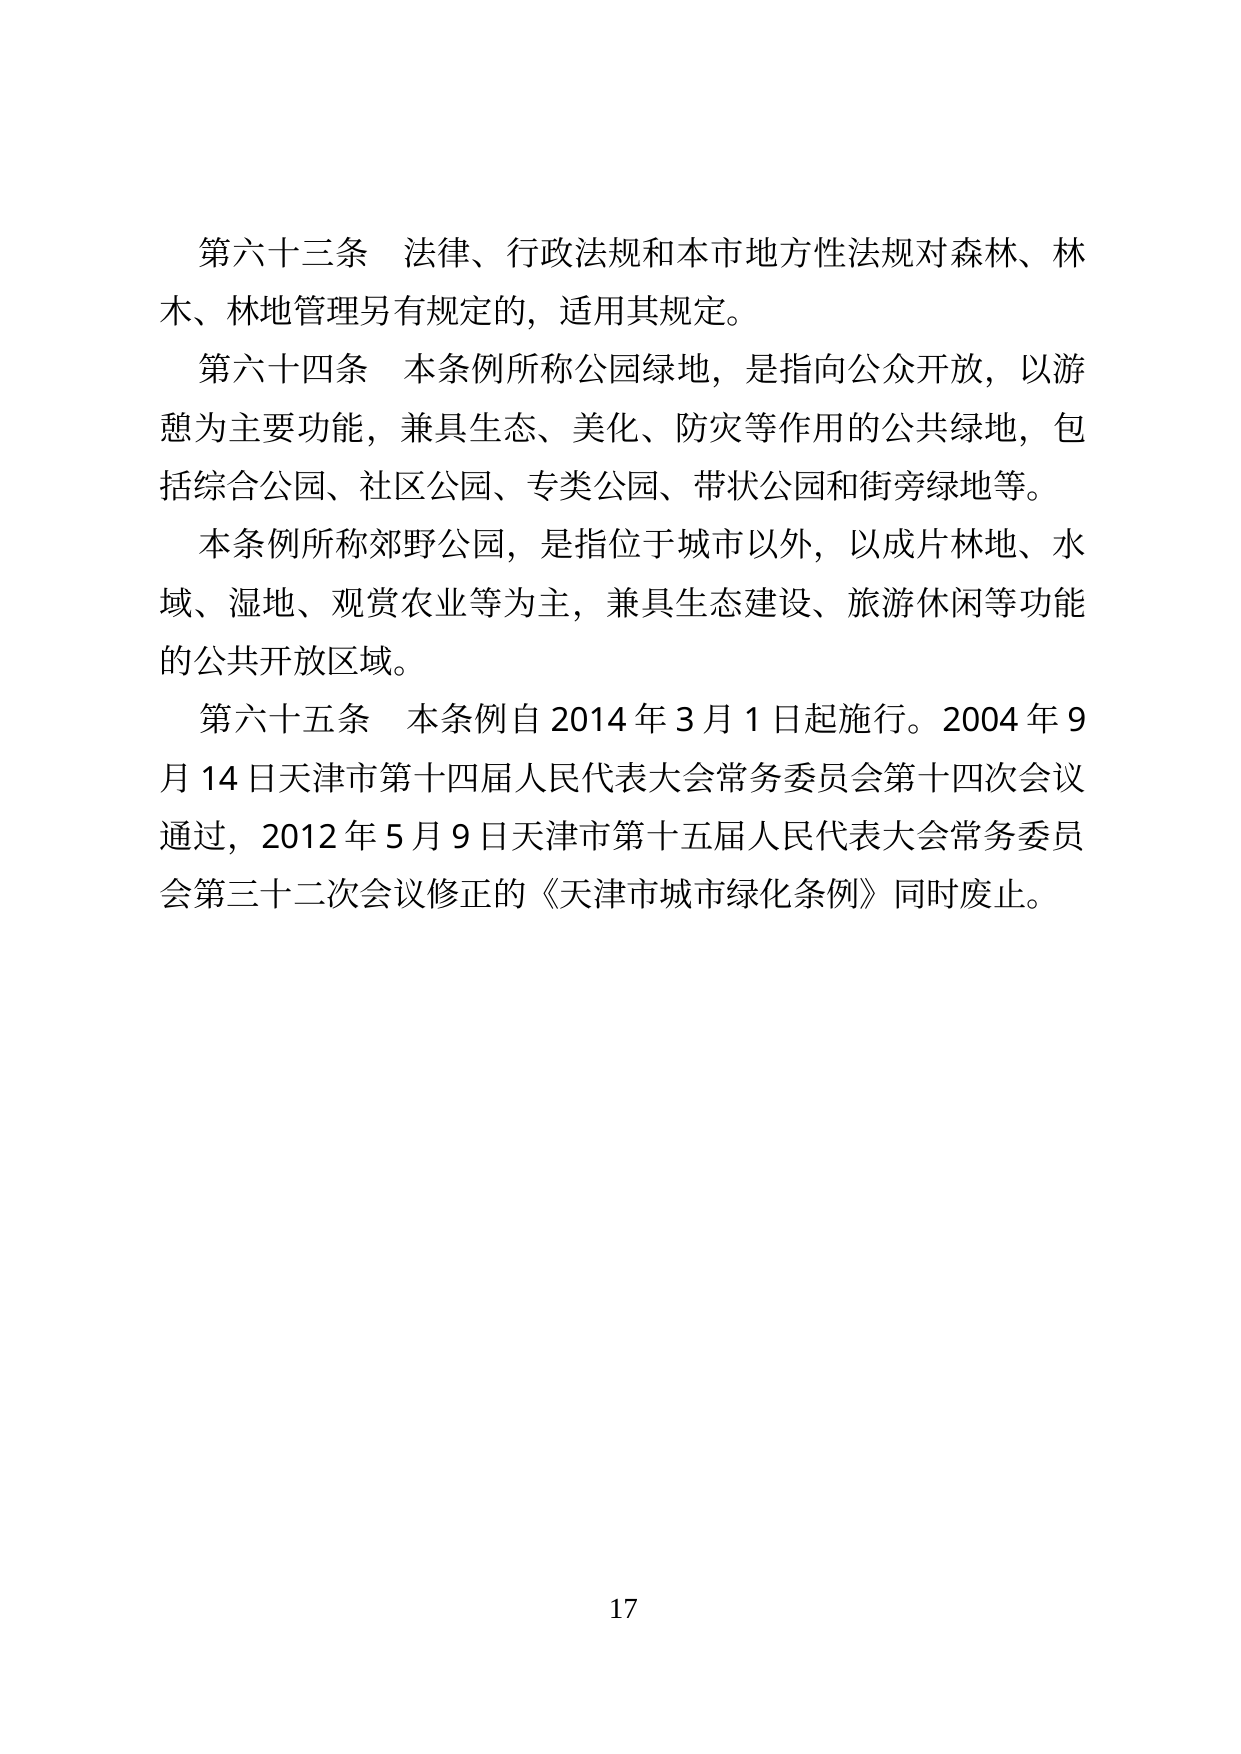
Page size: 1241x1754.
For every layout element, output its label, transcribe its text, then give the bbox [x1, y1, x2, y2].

text 第六十五条 本条例自2014年3月1日起施行。2004年9月14日天津市第十四届人民代表大会常务委员会第十四次会议通过，2012年5月9日天津市第十五届人民代表大会常务委员会第三十二次会议修正的《天津市城市绿化条例》同时废止。 [159, 685, 1087, 918]
text 第六十四条 本条例所称公园绿地，是指向公众开放，以游憩为主要功能，兼具生态、美化、防灾等作用的公共绿地，包括综合公园、社区公园、专类公园、带状公园和街旁绿地等。 [159, 335, 1087, 510]
text 本条例所称郊野公园，是指位于城市以外，以成片林地、水域、湿地、观赏农业等为主，兼具生态建设、旅游休闲等功能的公共开放区域。 [159, 510, 1087, 685]
text 第六十三条 法律、行政法规和本市地方性法规对森林、林木、林地管理另有规定的，适用其规定。 [159, 218, 1087, 335]
